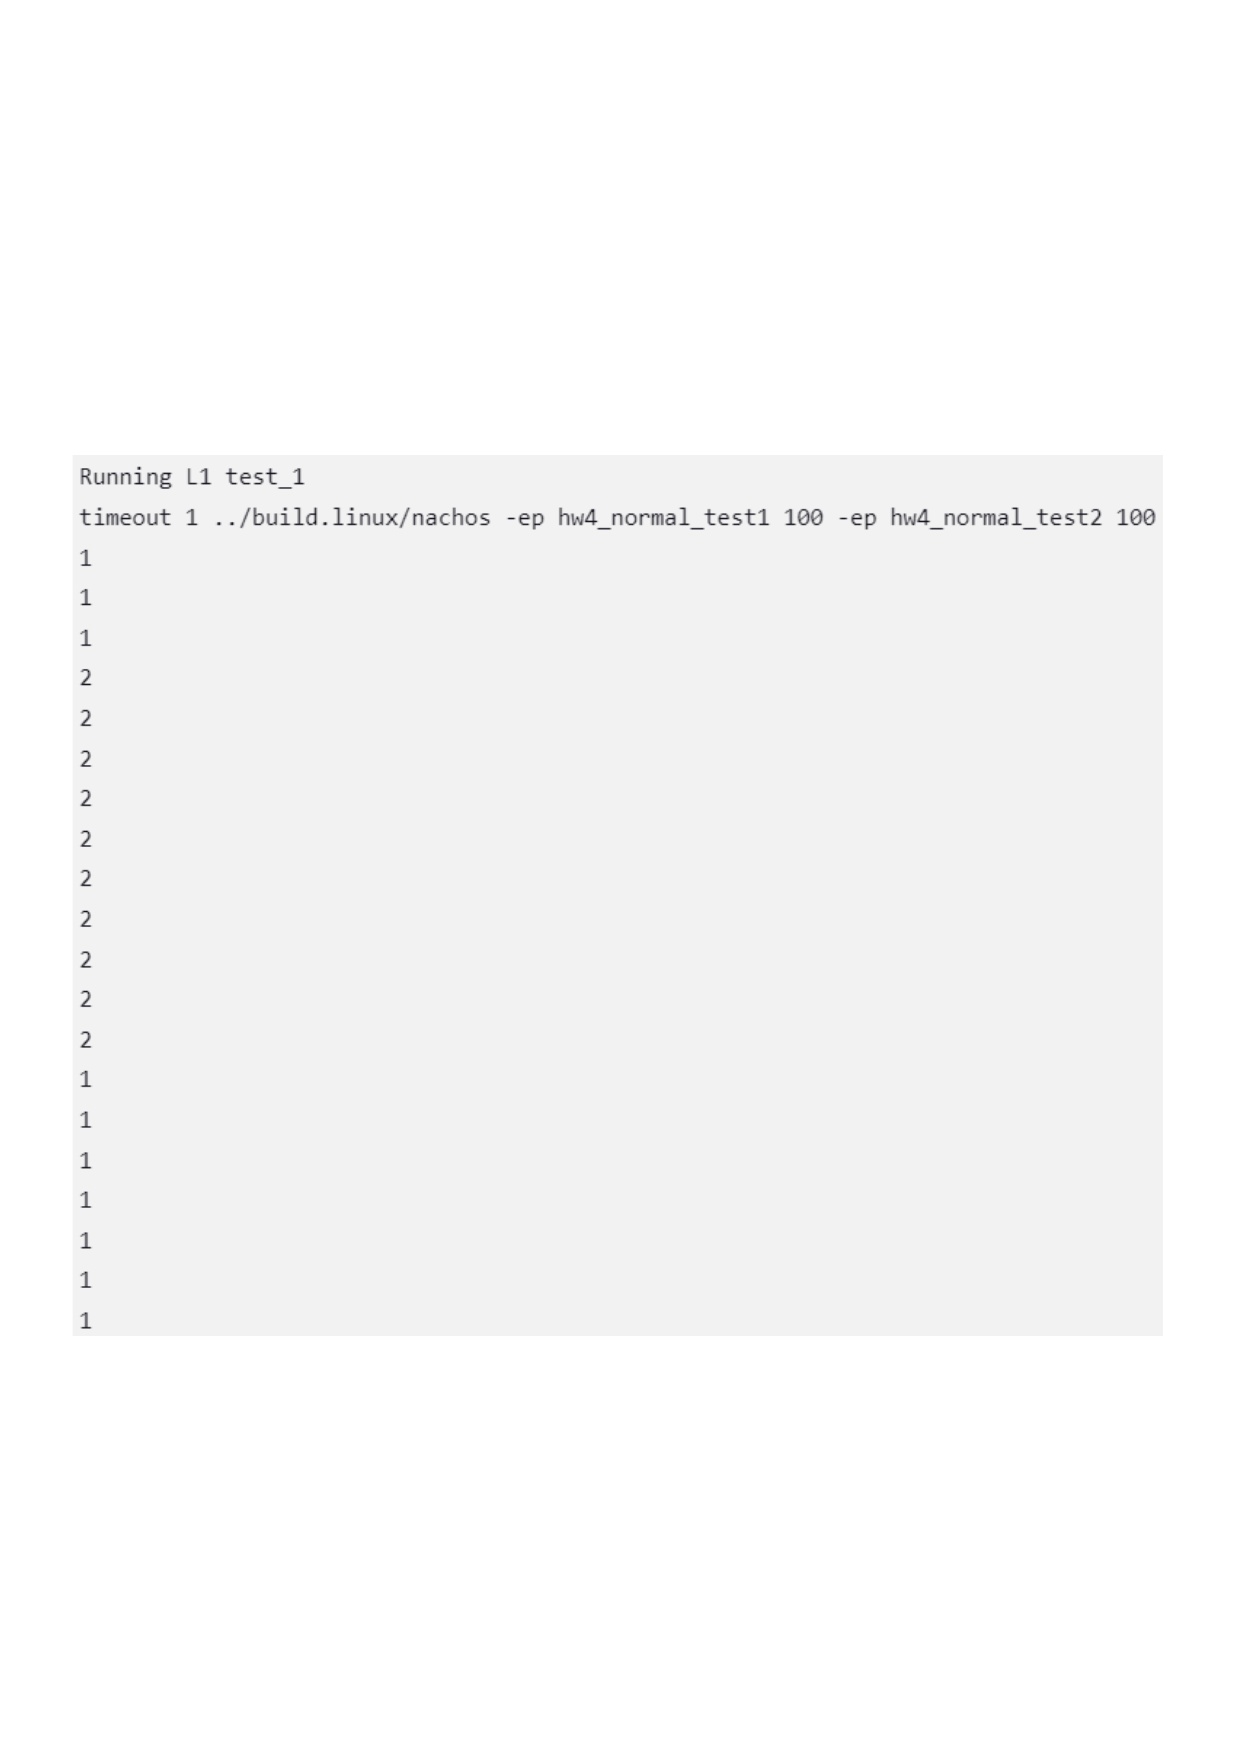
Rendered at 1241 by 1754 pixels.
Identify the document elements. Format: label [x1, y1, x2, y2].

picture [72, 455, 1163, 1336]
